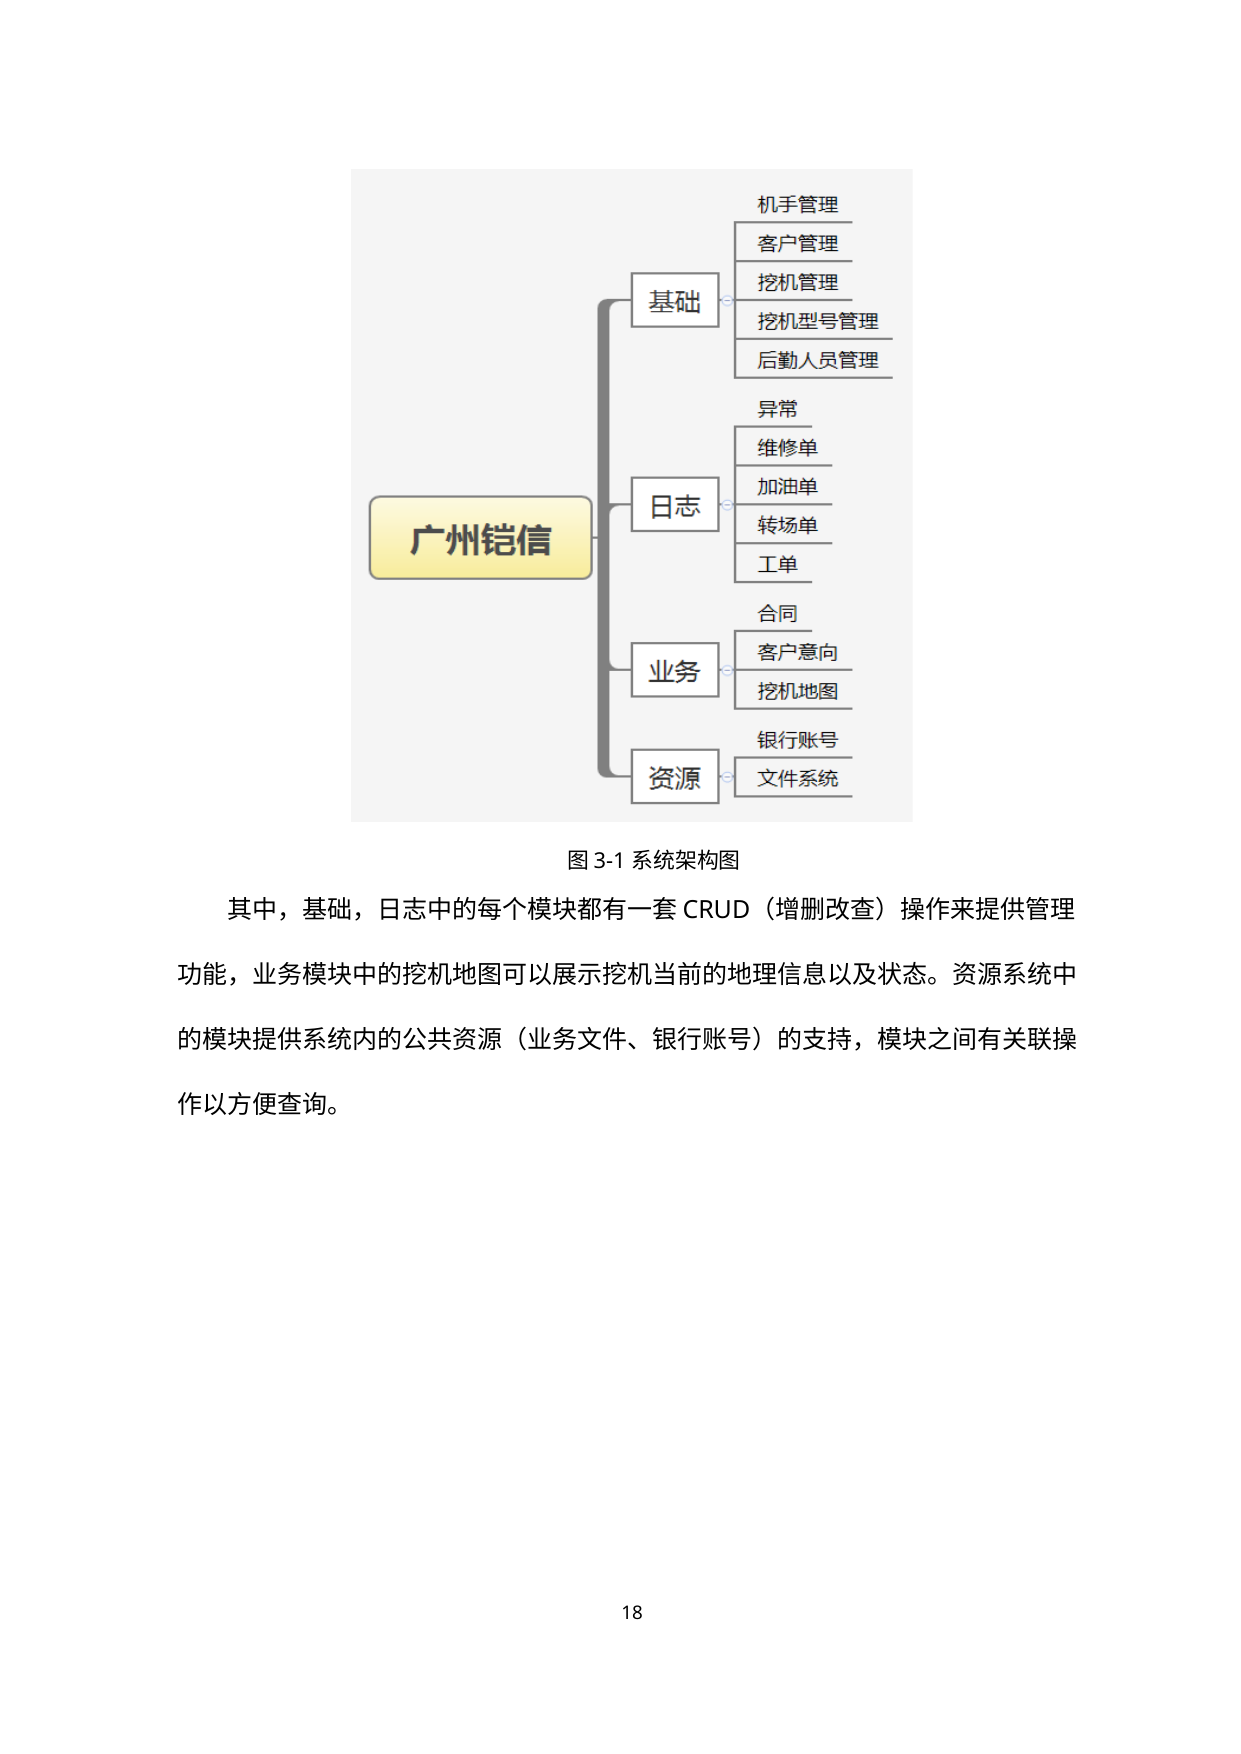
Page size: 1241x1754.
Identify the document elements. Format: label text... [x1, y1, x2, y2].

picture [351, 169, 913, 822]
text 其中，基础，日志中的每个模块都有一套CRUD（增删改查）操作来提供管理功能，业务模块中的挖机地图可以展示挖机当前的地理信息以及状态。资源系统中的模块提供系统内的公共资源（业务文件、银行账号）的支持，模块之间有关联操作以方便查询。 [177, 875, 1087, 1135]
